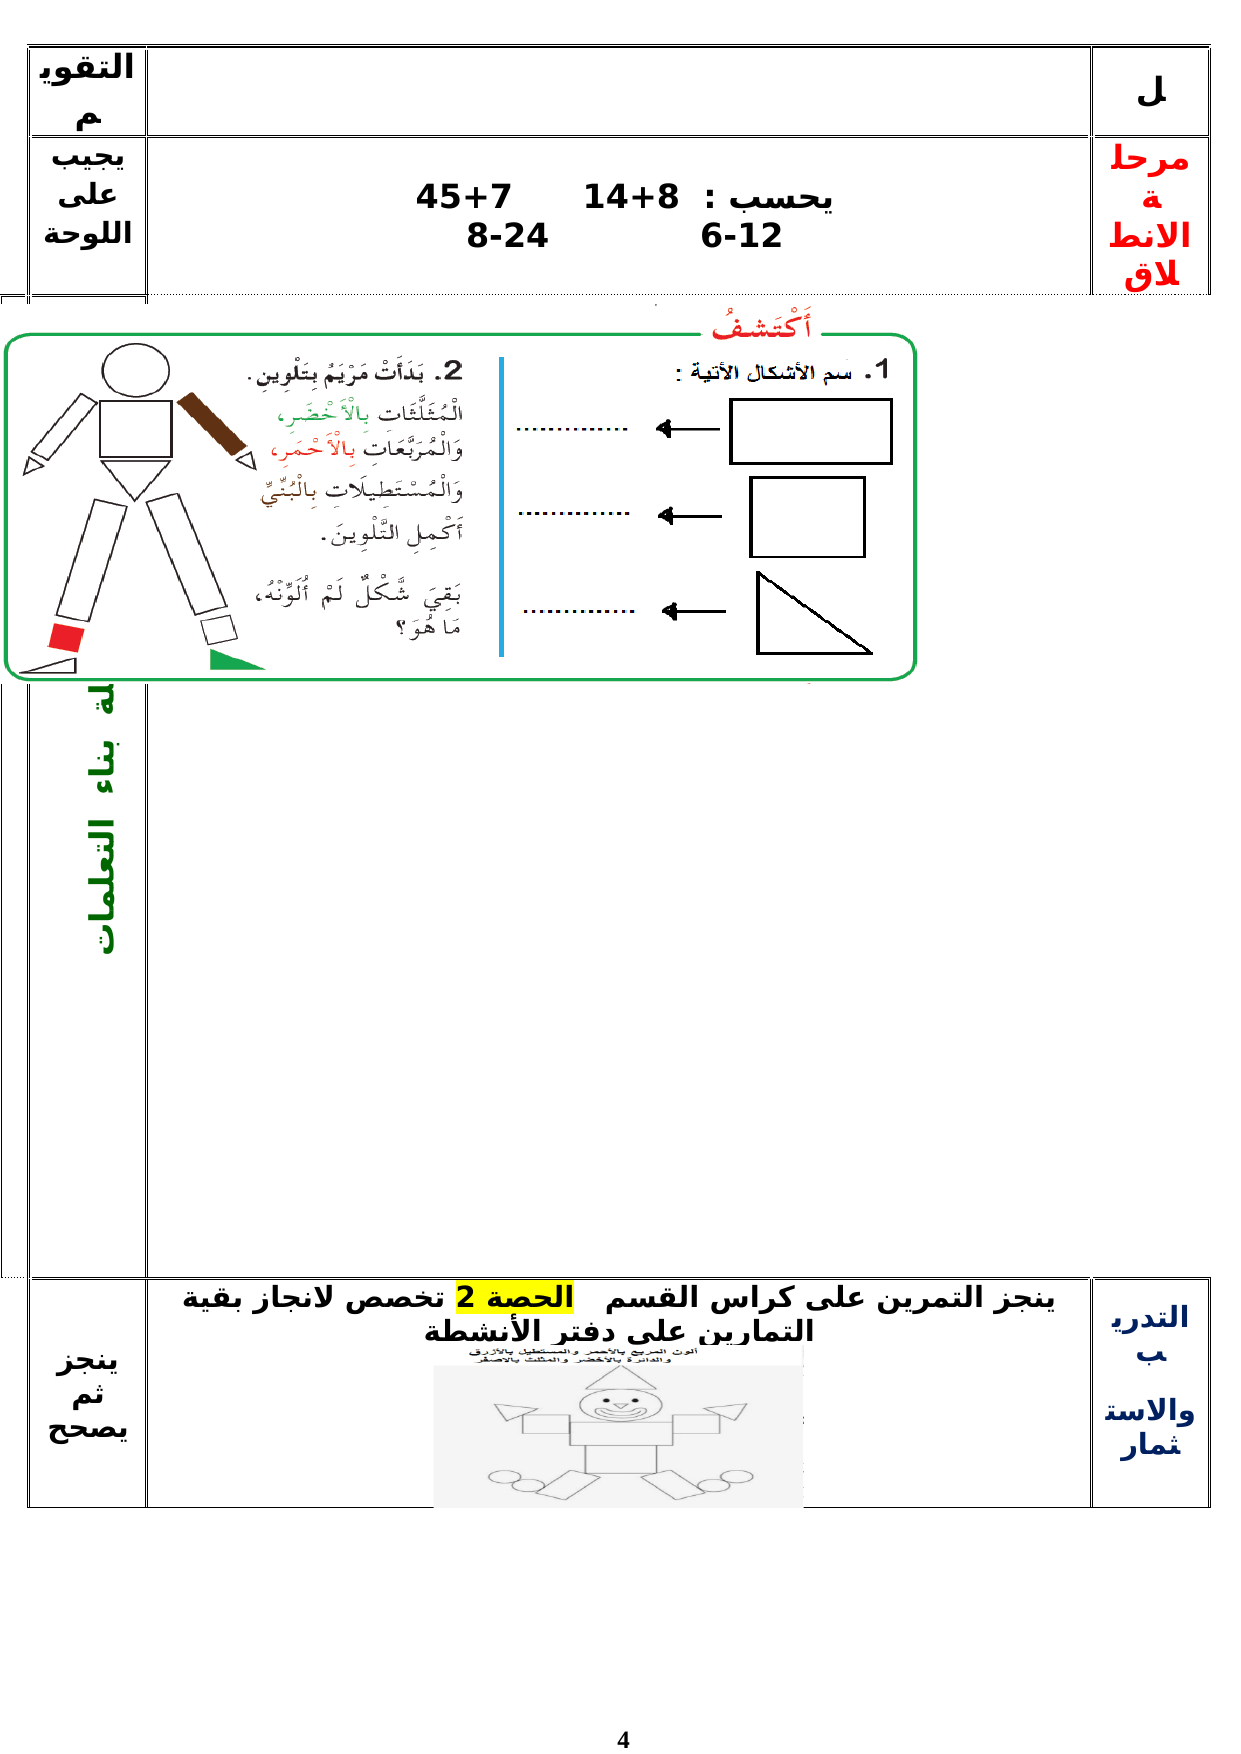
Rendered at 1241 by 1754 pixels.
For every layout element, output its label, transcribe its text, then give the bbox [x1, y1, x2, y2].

table_cell التدريب والاستثمار [1092, 1277, 1208, 1507]
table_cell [147, 48, 1090, 135]
table_cell المراحل [1092, 45, 1210, 135]
table_cell ينجز التمرين على كراس القسم الحصة 2 تخصص لانجاز بقية التمارين على دفتر الأنشطة [148, 1277, 1092, 1507]
picture [0, 304, 923, 684]
picture [433, 1345, 804, 1508]
table_cell يحسب : 8+14 7+45 6-12 8-24 [147, 135, 1092, 294]
table_cell مرحلة بناء التعلمات [30, 684, 145, 1277]
table_cell مرحلة الانطلاق [1092, 135, 1210, 294]
table_cell يجيب على اللوحة [28, 135, 147, 294]
table_cell ينجز ثم يصحح [30, 1277, 145, 1507]
table_cell مؤشرات التقويم [28, 45, 147, 135]
